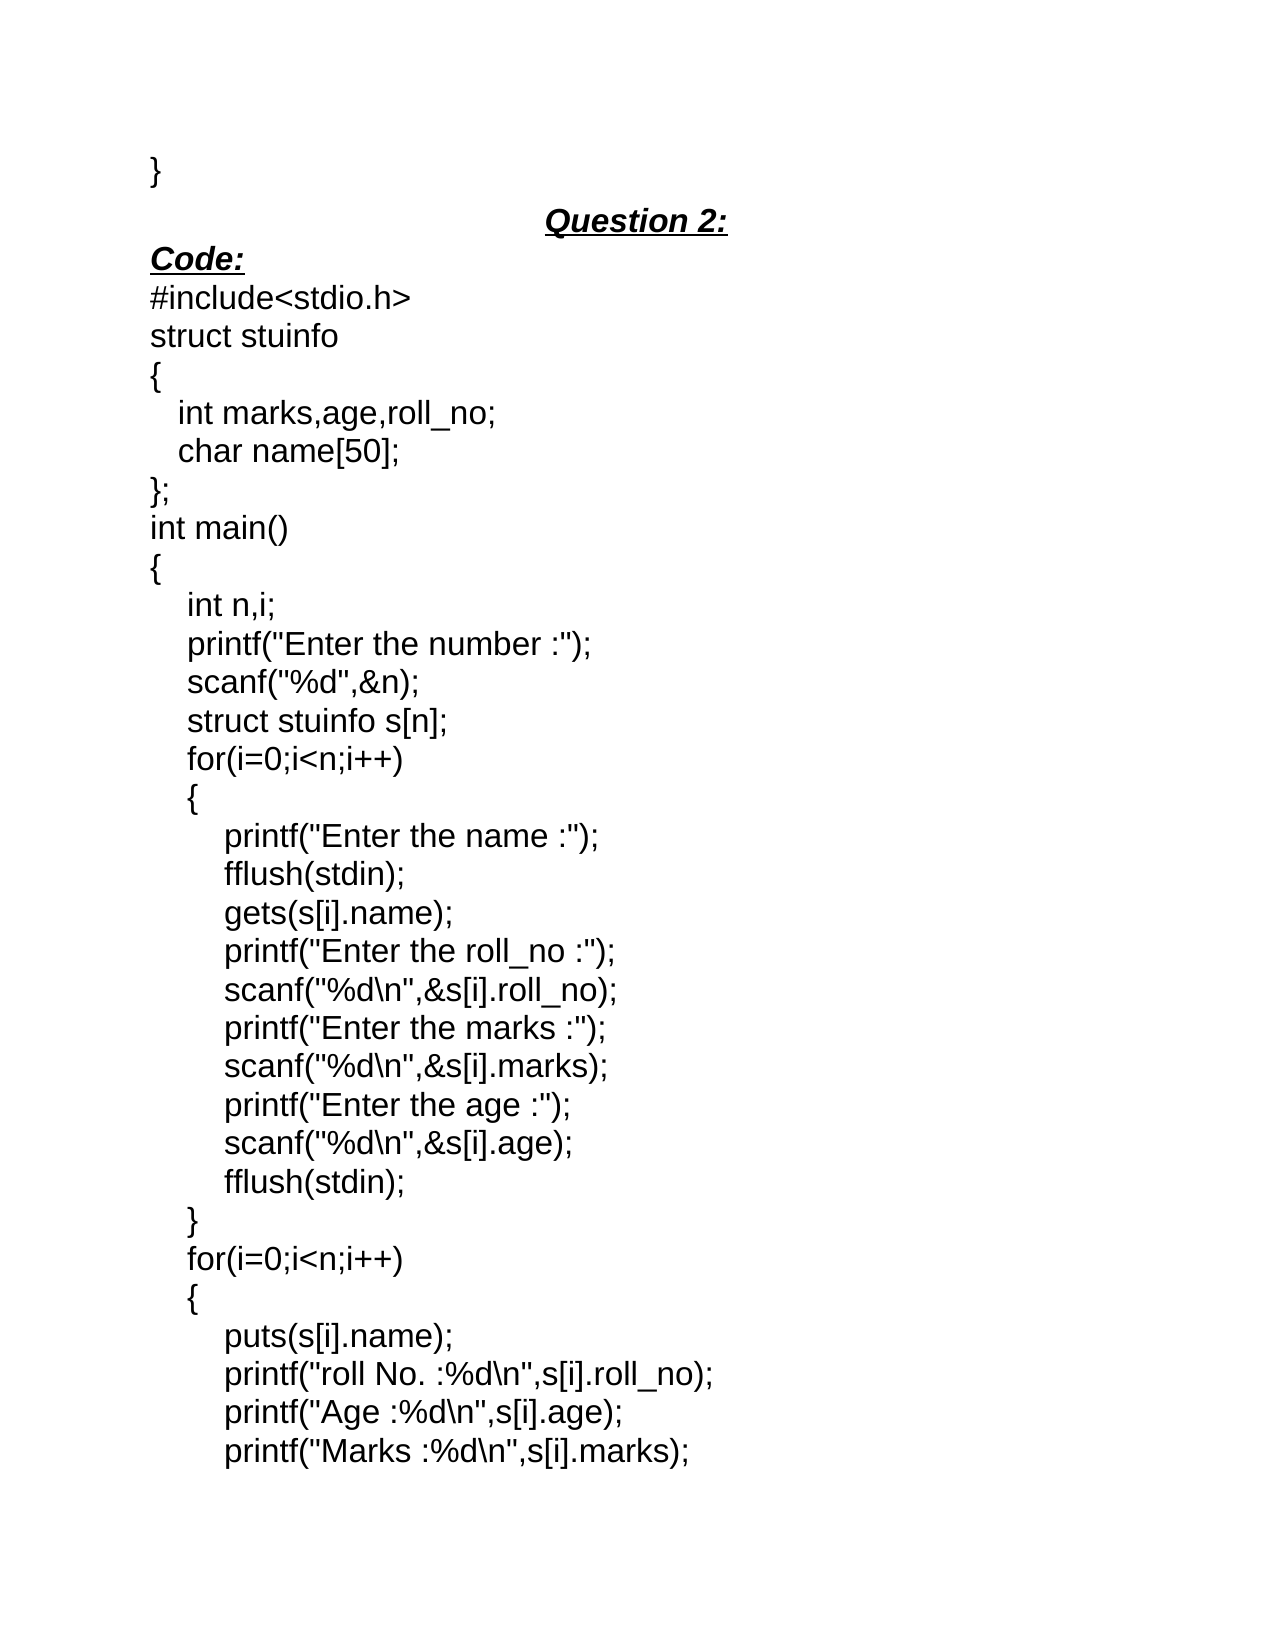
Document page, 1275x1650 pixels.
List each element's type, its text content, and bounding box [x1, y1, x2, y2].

text printf("Enter the name :"); [150, 816, 1125, 854]
text #include<stdio.h> [150, 278, 1125, 316]
text int main() [150, 508, 1125, 547]
text } [150, 1200, 1125, 1239]
text char name[50]; [150, 432, 1125, 470]
text fflush(stdin); [150, 854, 1125, 893]
text printf("Enter the age :"); [150, 1085, 1125, 1123]
text struct stuinfo [150, 316, 1125, 355]
text scanf("%d\n",&s[i].marks); [150, 1047, 1125, 1085]
text { [150, 777, 1125, 816]
text Question 2: [150, 201, 1125, 239]
text { [150, 547, 1125, 585]
text { [150, 355, 1125, 393]
text scanf("%d",&n); [150, 662, 1125, 701]
text scanf("%d\n",&s[i].age); [150, 1123, 1125, 1162]
text printf("Marks :%d\n",s[i].marks); [150, 1431, 1125, 1469]
text printf("Age :%d\n",s[i].age); [150, 1392, 1125, 1431]
text scanf("%d\n",&s[i].roll_no); [150, 970, 1125, 1008]
text } [150, 150, 1125, 188]
text { [150, 1277, 1125, 1316]
text int n,i; [150, 585, 1125, 624]
text int marks,age,roll_no; [150, 393, 1125, 432]
text printf("Enter the roll_no :"); [150, 931, 1125, 970]
text gets(s[i].name); [150, 893, 1125, 931]
text Code: [150, 239, 1125, 278]
text puts(s[i].name); [150, 1316, 1125, 1354]
text printf("Enter the number :"); [150, 624, 1125, 662]
text fflush(stdin); [150, 1162, 1125, 1200]
text for(i=0;i<n;i++) [150, 1239, 1125, 1277]
text printf("Enter the marks :"); [150, 1008, 1125, 1047]
text }; [150, 470, 1125, 508]
text struct stuinfo s[n]; [150, 701, 1125, 739]
text for(i=0;i<n;i++) [150, 739, 1125, 777]
text printf("roll No. :%d\n",s[i].roll_no); [150, 1354, 1125, 1392]
